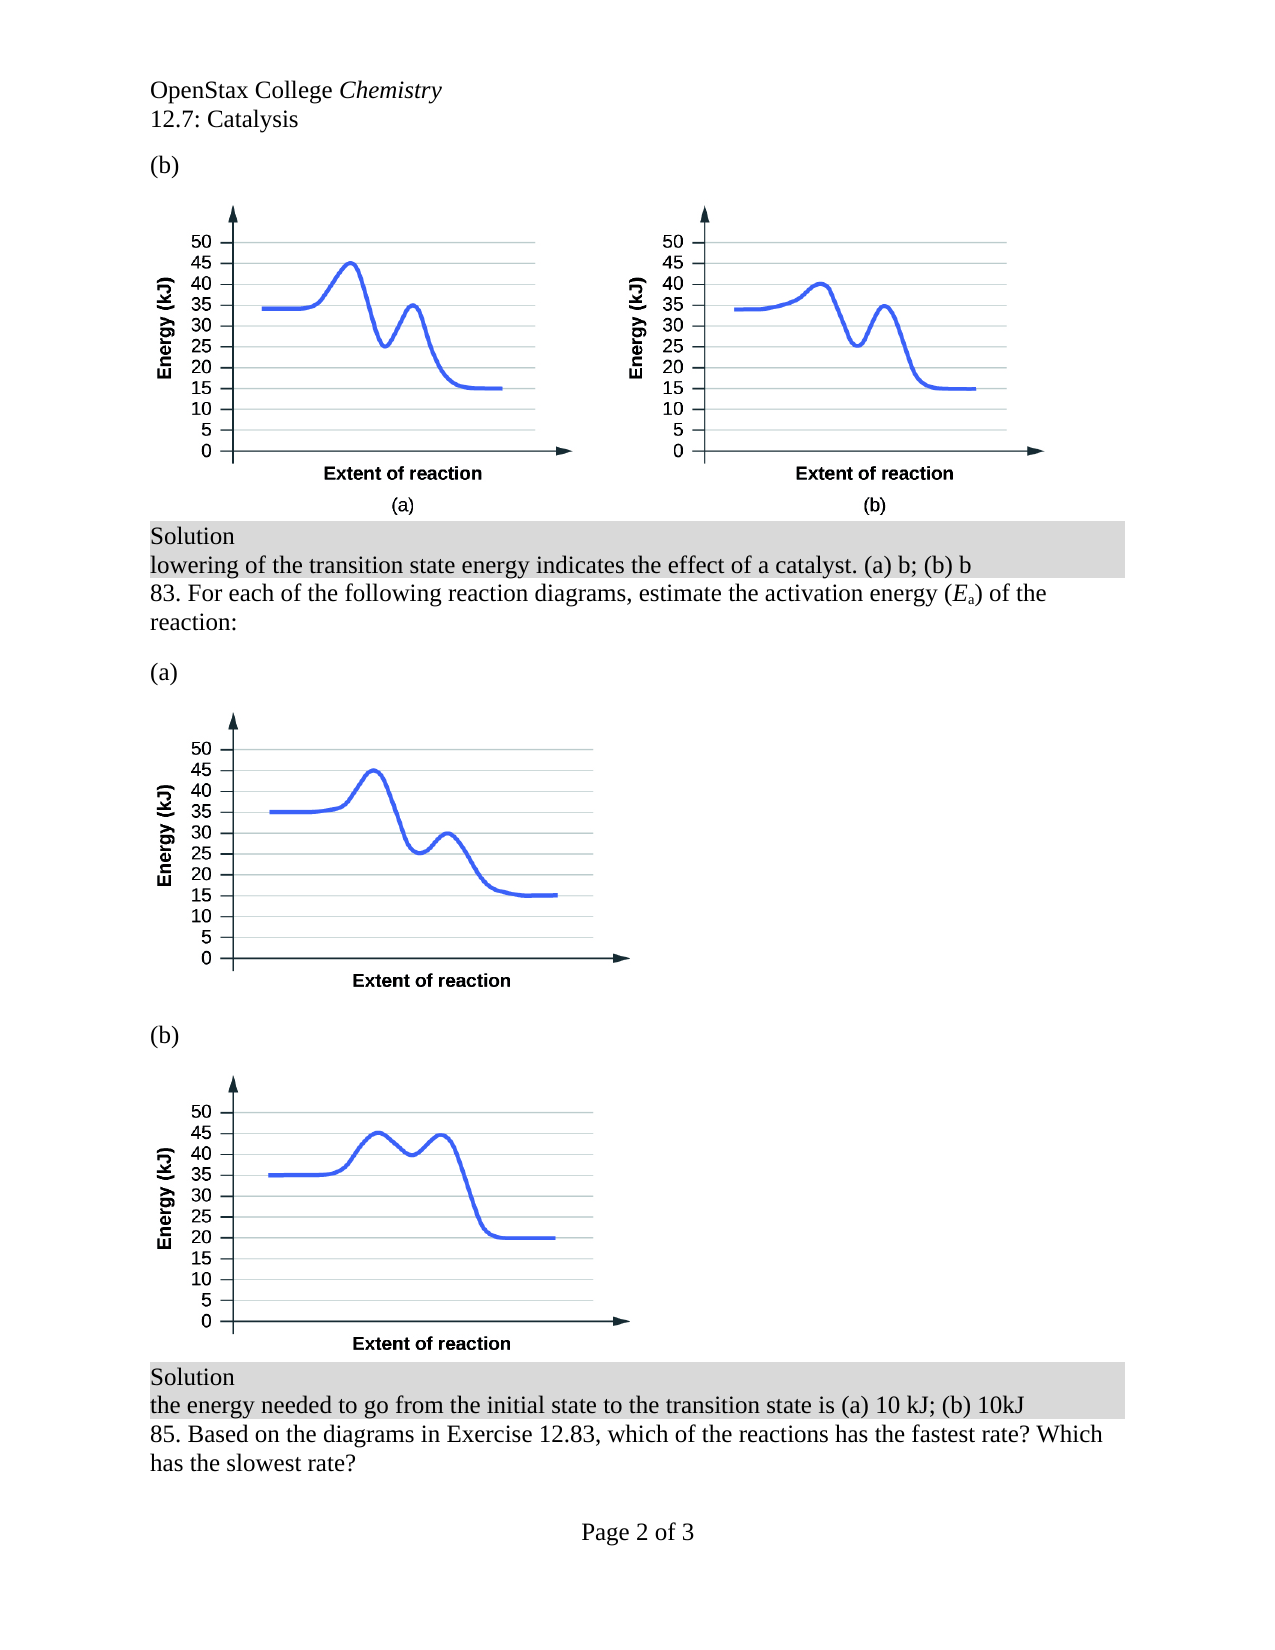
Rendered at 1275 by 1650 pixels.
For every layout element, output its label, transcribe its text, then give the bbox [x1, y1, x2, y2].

text Solution [150, 1362, 1125, 1390]
picture [150, 199, 1050, 521]
text the energy needed to go from the initial state to the transition state is (a) 10 kJ; (b) 10kJ [150, 1390, 1125, 1419]
text (b) [150, 1020, 1125, 1048]
text (a) [150, 657, 1125, 686]
picture [150, 706, 639, 999]
text (b) [150, 150, 1125, 179]
text lowering of the transition state energy indicates the effect of a catalyst. (a) b; (b) b [150, 550, 1125, 578]
picture [150, 1069, 639, 1362]
text Solution [150, 521, 1125, 550]
text 83. For each of the following reaction diagrams, estimate the activation energy (Ea) of the reaction: [150, 578, 1125, 636]
text 85. Based on the diagrams in Exercise 12.83, which of the reactions has the fastest rate? Which has the slowest rate? [150, 1419, 1125, 1477]
